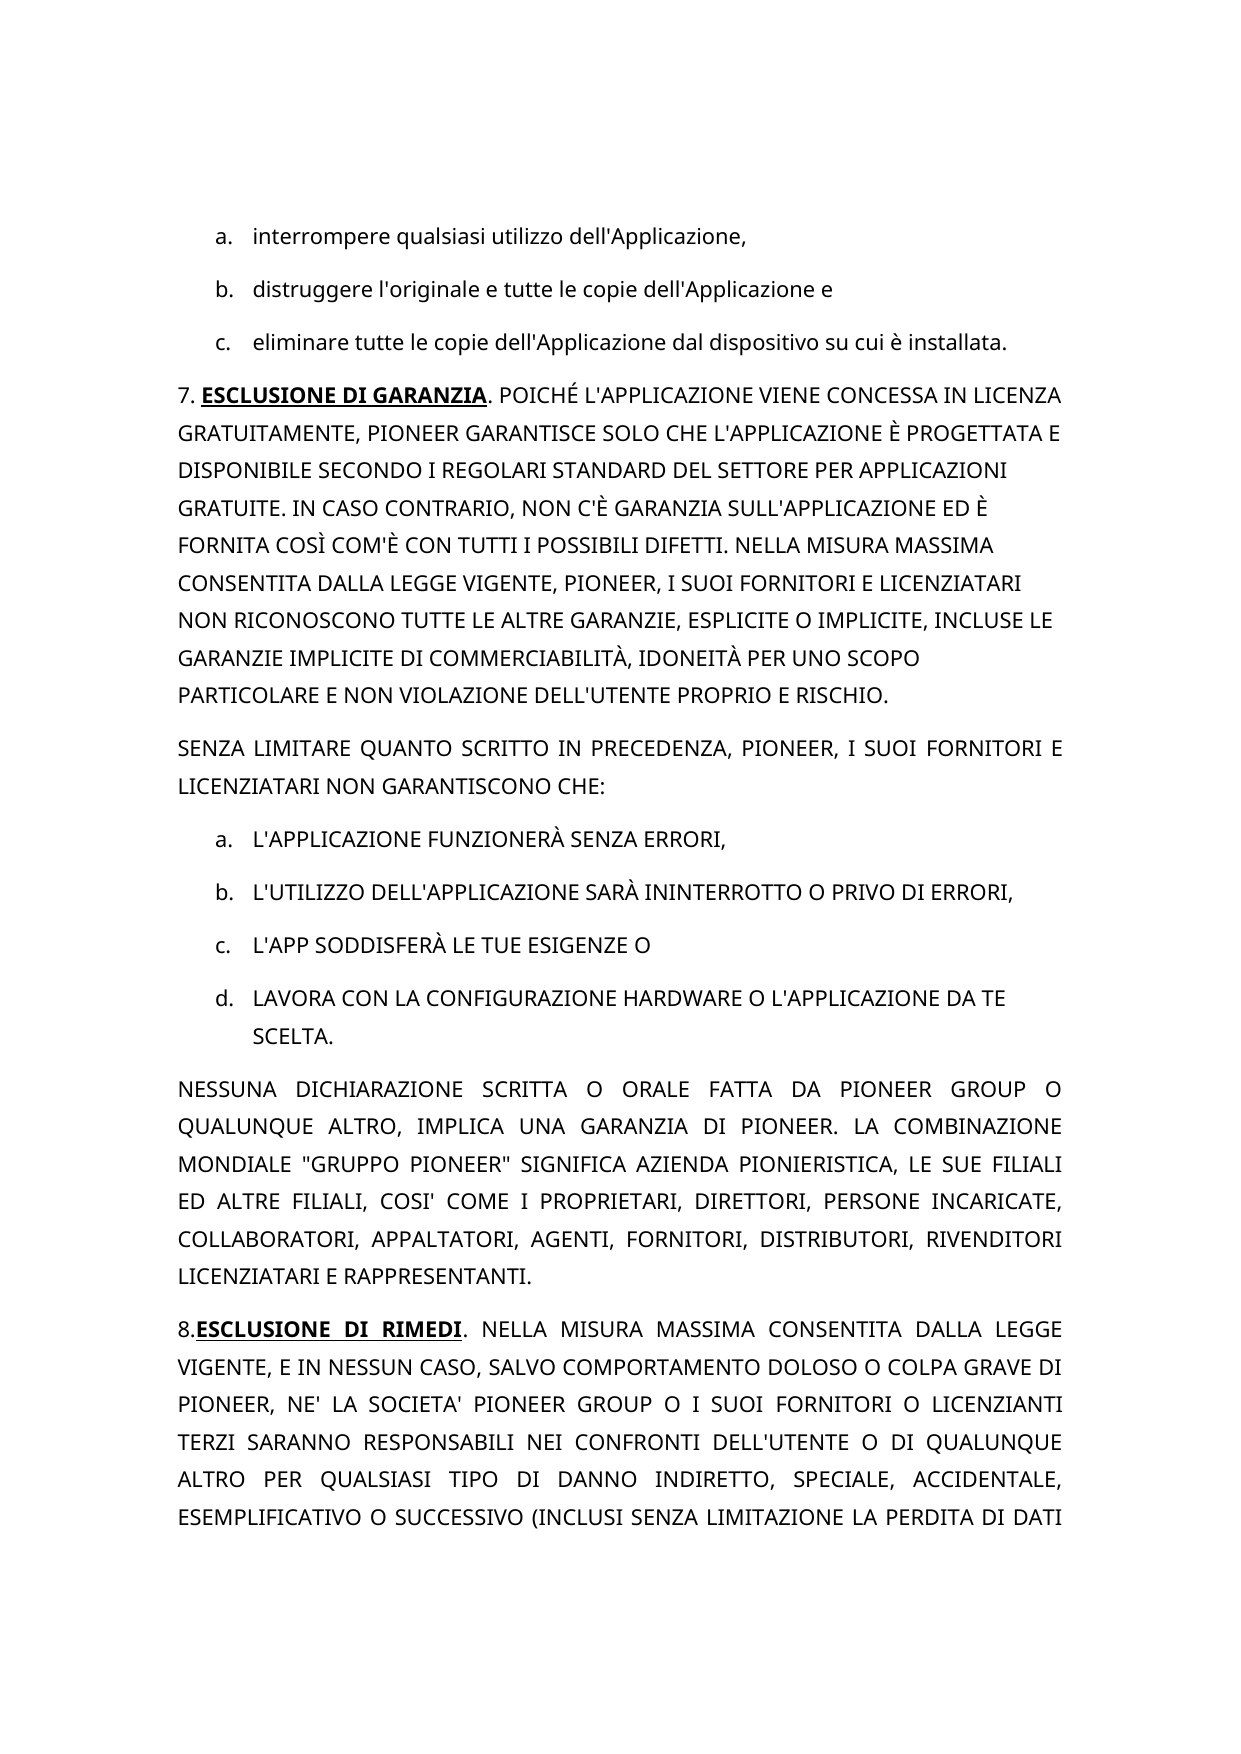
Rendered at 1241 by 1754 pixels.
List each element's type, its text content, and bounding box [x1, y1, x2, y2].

list L'APPLICAZIONE FUNZIONERÀ SENZA ERRORI, [215, 820, 1063, 857]
list distruggere l'originale e tutte le copie dell'Applicazione e [215, 270, 1063, 307]
list eliminare tutte le copie dell'Applicazione dal dispositivo su cui è installata. [215, 323, 1063, 361]
list interrompere qualsiasi utilizzo dell'Applicazione, [215, 217, 1063, 254]
text SENZA LIMITARE QUANTO SCRITTO IN PRECEDENZA, PIONEER, I SUOI ​​FORNITORI E LICENZIATARI NON GARANTISCONO CHE: [177, 729, 1063, 804]
list LAVORA CON LA CONFIGURAZIONE HARDWARE O L'APPLICAZIONE DA TE SCELTA. [215, 979, 1063, 1054]
text 7. ESCLUSIONE DI GARANZIA. POICHÉ L'APPLICAZIONE VIENE CONCESSA IN LICENZA GRATUITAMENTE, PIONEER GARANTISCE SOLO CHE L'APPLICAZIONE È PROGETTATA E DISPONIBILE SECONDO I REGOLARI STANDARD DEL SETTORE PER APPLICAZIONI GRATUITE. IN CASO CONTRARIO, NON C'È GARANZIA SULL'APPLICAZIONE ED È FORNITA COSÌ COM'È CON TUTTI I POSSIBILI DIFETTI. NELLA MISURA MASSIMA CONSENTITA DALLA LEGGE VIGENTE, PIONEER, I SUOI ​​FORNITORI E LICENZIATARI NON RICONOSCONO TUTTE LE ALTRE GARANZIE, ESPLICITE O IMPLICITE, INCLUSE LE GARANZIE IMPLICITE DI COMMERCIABILITÀ, IDONEITÀ PER UNO SCOPO PARTICOLARE E NON VIOLAZIONE DELL'UTENTE PROPRIO E RISCHIO. [177, 376, 1063, 714]
text NESSUNA DICHIARAZIONE SCRITTA O ORALE FATTA DA PIONEER GROUP O QUALUNQUE ALTRO, IMPLICA UNA GARANZIA DI PIONEER. LA COMBINAZIONE MONDIALE "GRUPPO PIONEER" SIGNIFICA AZIENDA PIONIERISTICA, LE SUE FILIALI ED ALTRE FILIALI, COSI' COME I PROPRIETARI, DIRETTORI, PERSONE INCARICATE, COLLABORATORI, APPALTATORI, AGENTI, FORNITORI, DISTRIBUTORI, RIVENDITORI LICENZIATARI E RAPPRESENTANTI. [177, 1070, 1063, 1295]
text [177, 1311, 1063, 1536]
list L'APP SODDISFERÀ LE TUE ESIGENZE O [215, 926, 1063, 964]
list L'UTILIZZO DELL'APPLICAZIONE SARÀ ININTERROTTO O PRIVO DI ERRORI, [215, 873, 1063, 911]
